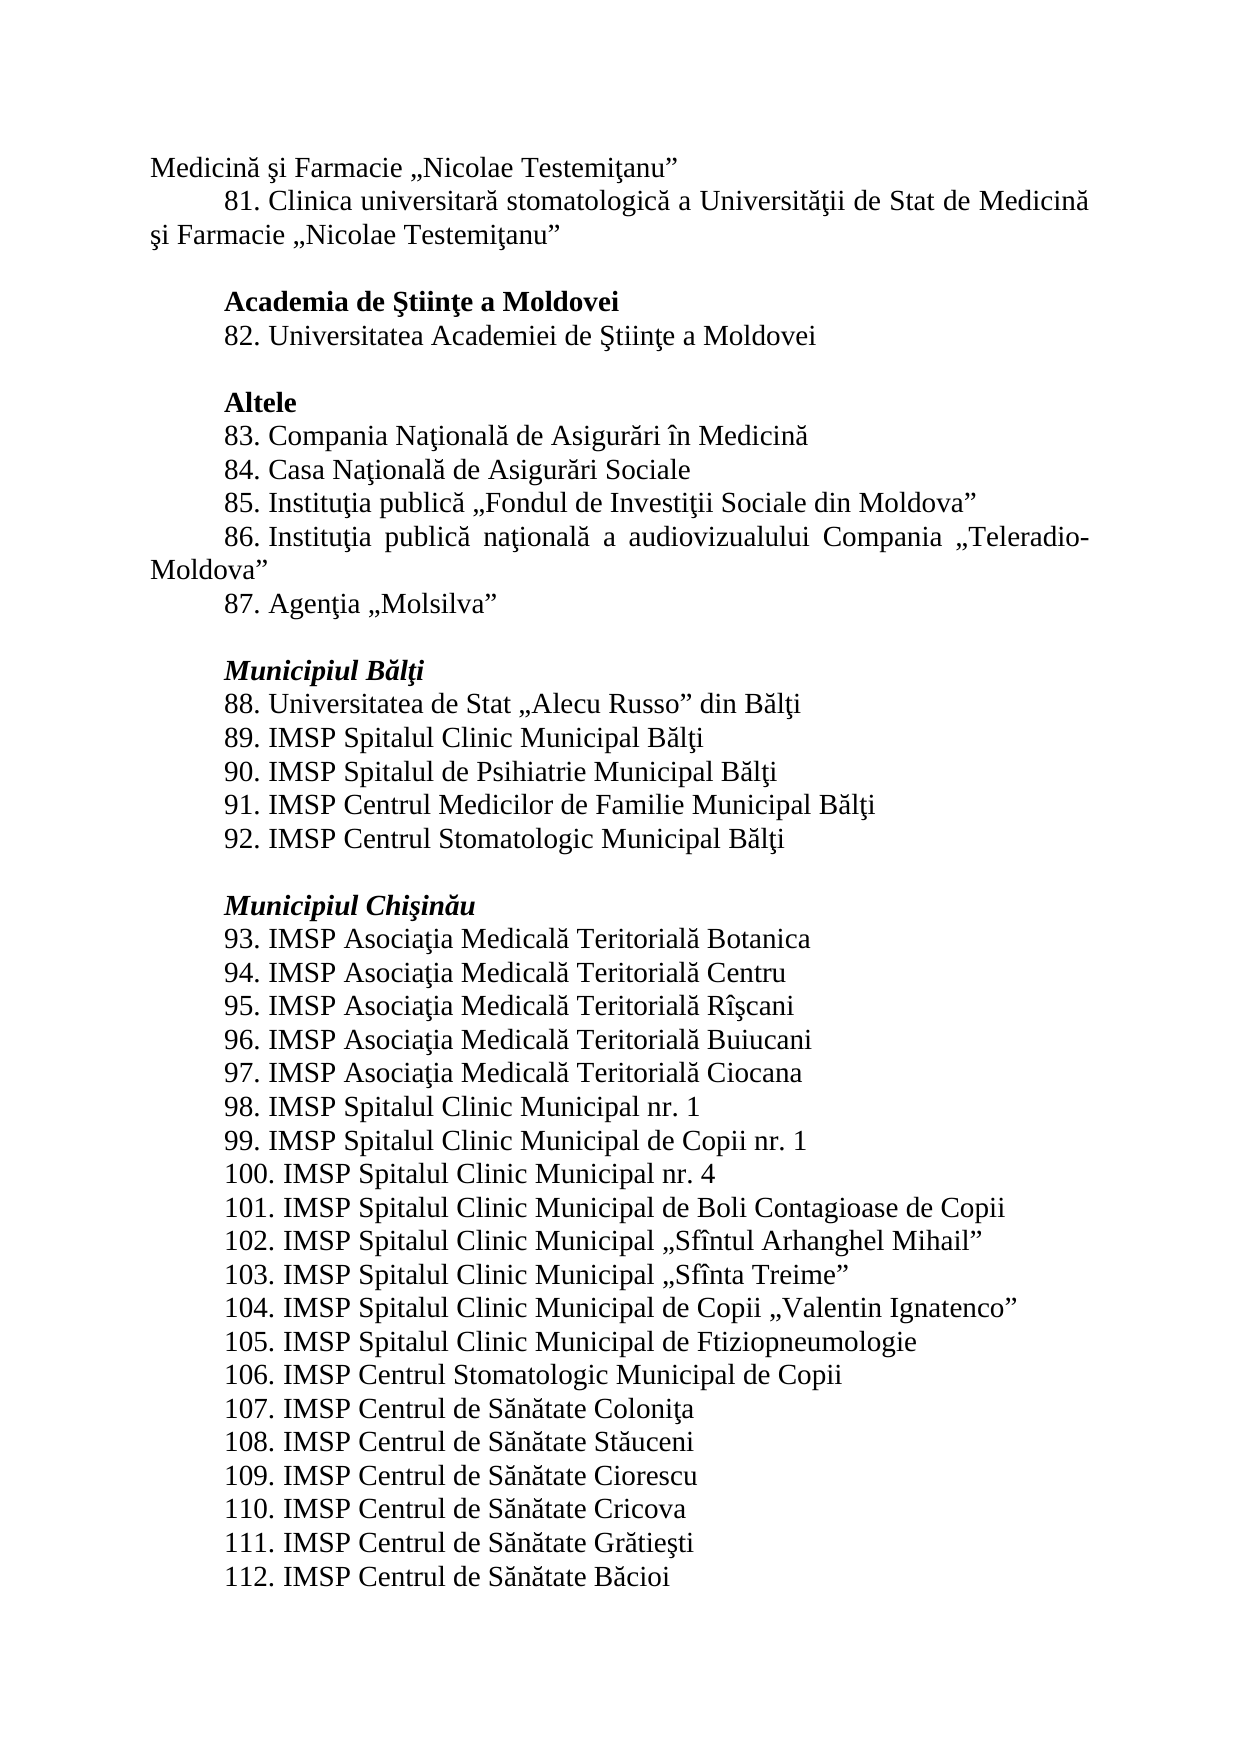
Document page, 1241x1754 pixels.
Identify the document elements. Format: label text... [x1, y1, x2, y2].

list IMSP Spitalul de Psihiatrie Municipal Bălţi [150, 754, 1090, 787]
list Instituţia publică „Fondul de Investiţii Sociale din Moldova” [150, 485, 1090, 519]
list IMSP Centrul Stomatologic Municipal Bălţi [150, 821, 1090, 854]
list Municipiul Chişinău [150, 888, 1090, 921]
list IMSP Centrul Stomatologic Municipal de Copii [150, 1357, 1090, 1391]
list Casa Naţională de Asigurări Sociale [150, 452, 1090, 485]
list IMSP Asociaţia Medicală Teritorială Centru [150, 955, 1090, 988]
list IMSP Spitalul Clinic Municipal de Copii nr. 1 [150, 1123, 1090, 1156]
text Municipiul Bălţi [150, 653, 1090, 687]
list IMSP Centrul de Sănătate Ciorescu [150, 1458, 1090, 1492]
list IMSP Spitalul Clinic Municipal de Copii „Valentin Ignatenco” [150, 1290, 1090, 1324]
list IMSP Spitalul Clinic Municipal de Ftiziopneumologie [150, 1324, 1090, 1357]
list Medicină şi Farmacie „Nicolae Testemiţanu” [150, 150, 1090, 183]
list IMSP Centrul Medicilor de Familie Municipal Bălţi [150, 787, 1090, 821]
list IMSP Spitalul Clinic Municipal nr. 1 [150, 1089, 1090, 1123]
list IMSP Asociaţia Medicală Teritorială Botanica [150, 921, 1090, 955]
list Clinica universitară stomatologică a Universităţii de Stat de Medicină şi Farmacie „Nicolae Testemiţanu” [150, 183, 1090, 251]
list IMSP Centrul de Sănătate Grătieşti [150, 1525, 1090, 1559]
list IMSP Spitalul Clinic Municipal Bălţi [150, 720, 1090, 754]
list IMSP Centrul de Sănătate Băcioi [150, 1559, 1090, 1592]
list IMSP Spitalul Clinic Municipal nr. 4 [150, 1156, 1090, 1190]
list IMSP Spitalul Clinic Municipal de Boli Contagioase de Copii [150, 1190, 1090, 1223]
list Academia de Ştiinţe a Moldovei [150, 284, 1090, 318]
list IMSP Centrul de Sănătate Cricova [150, 1492, 1090, 1525]
list Universitatea de Stat „Alecu Russo” din Bălţi [150, 687, 1090, 720]
list Agenţia „Molsilva” [150, 586, 1090, 619]
list Altele [150, 385, 1090, 418]
list IMSP Spitalul Clinic Municipal „Sfînta Treime” [150, 1257, 1090, 1290]
list IMSP Asociaţia Medicală Teritorială Buiucani [150, 1022, 1090, 1056]
list Compania Naţională de Asigurări în Medicină [150, 418, 1090, 452]
list IMSP Centrul de Sănătate Coloniţa [150, 1391, 1090, 1424]
list Instituţia publică naţională a audiovizualului Compania „Teleradio-Moldova” [150, 519, 1090, 586]
list IMSP Asociaţia Medicală Teritorială Ciocana [150, 1056, 1090, 1089]
list IMSP Asociaţia Medicală Teritorială Rîşcani [150, 988, 1090, 1022]
list Universitatea Academiei de Ştiinţe a Moldovei [150, 318, 1090, 351]
list IMSP Centrul de Sănătate Stăuceni [150, 1424, 1090, 1458]
list IMSP Spitalul Clinic Municipal „Sfîntul Arhanghel Mihail” [150, 1223, 1090, 1257]
